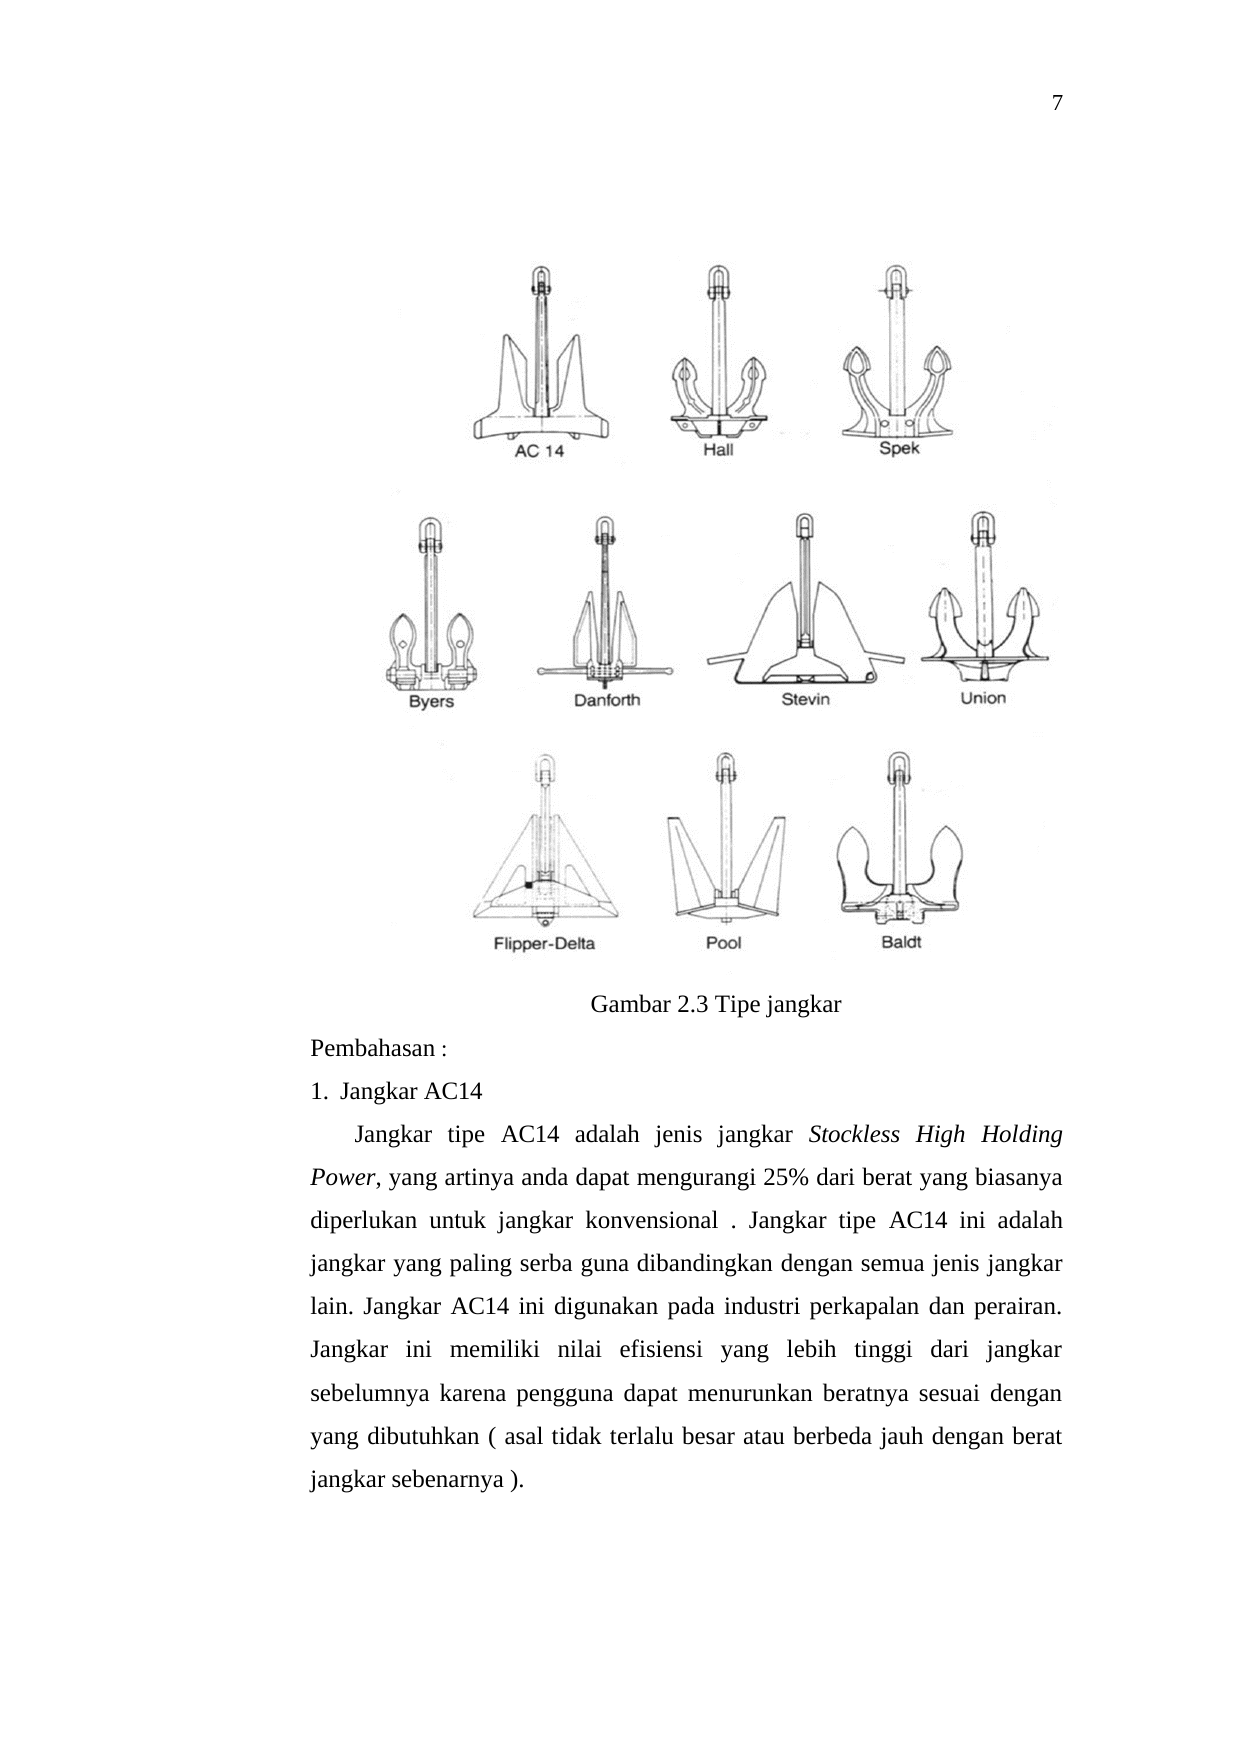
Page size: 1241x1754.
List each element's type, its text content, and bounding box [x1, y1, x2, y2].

text Pembahasan : [236, 1033, 1063, 1061]
text Gambar 2.3 Tipe jangkar [369, 989, 1063, 1018]
text Jangkar tipe AC14 adalah jenis jangkar Stockless High Holding Power, yang artinya anda dapat mengurangi 25% dari berat yang biasanya diperlukan untuk jangkar konvensional . Jangkar tipe AC14 ini adalah jangkar yang paling serba guna dibandingkan dengan semua jenis jangkar lain. Jangkar AC14 ini digunakan pada industri perkapalan dan perairan. Jangkar ini memiliki nilai efisiensi yang lebih tinggi dari jangkar sebelumnya karena pengguna dapat menurunkan beratnya sesuai dengan yang dibutuhkan ( asal tidak terlalu besar atau berbeda jauh dengan berat jangkar sebenarnya ). [310, 1119, 1063, 1493]
picture [372, 236, 1060, 976]
list Jangkar AC14 [310, 1076, 1063, 1104]
